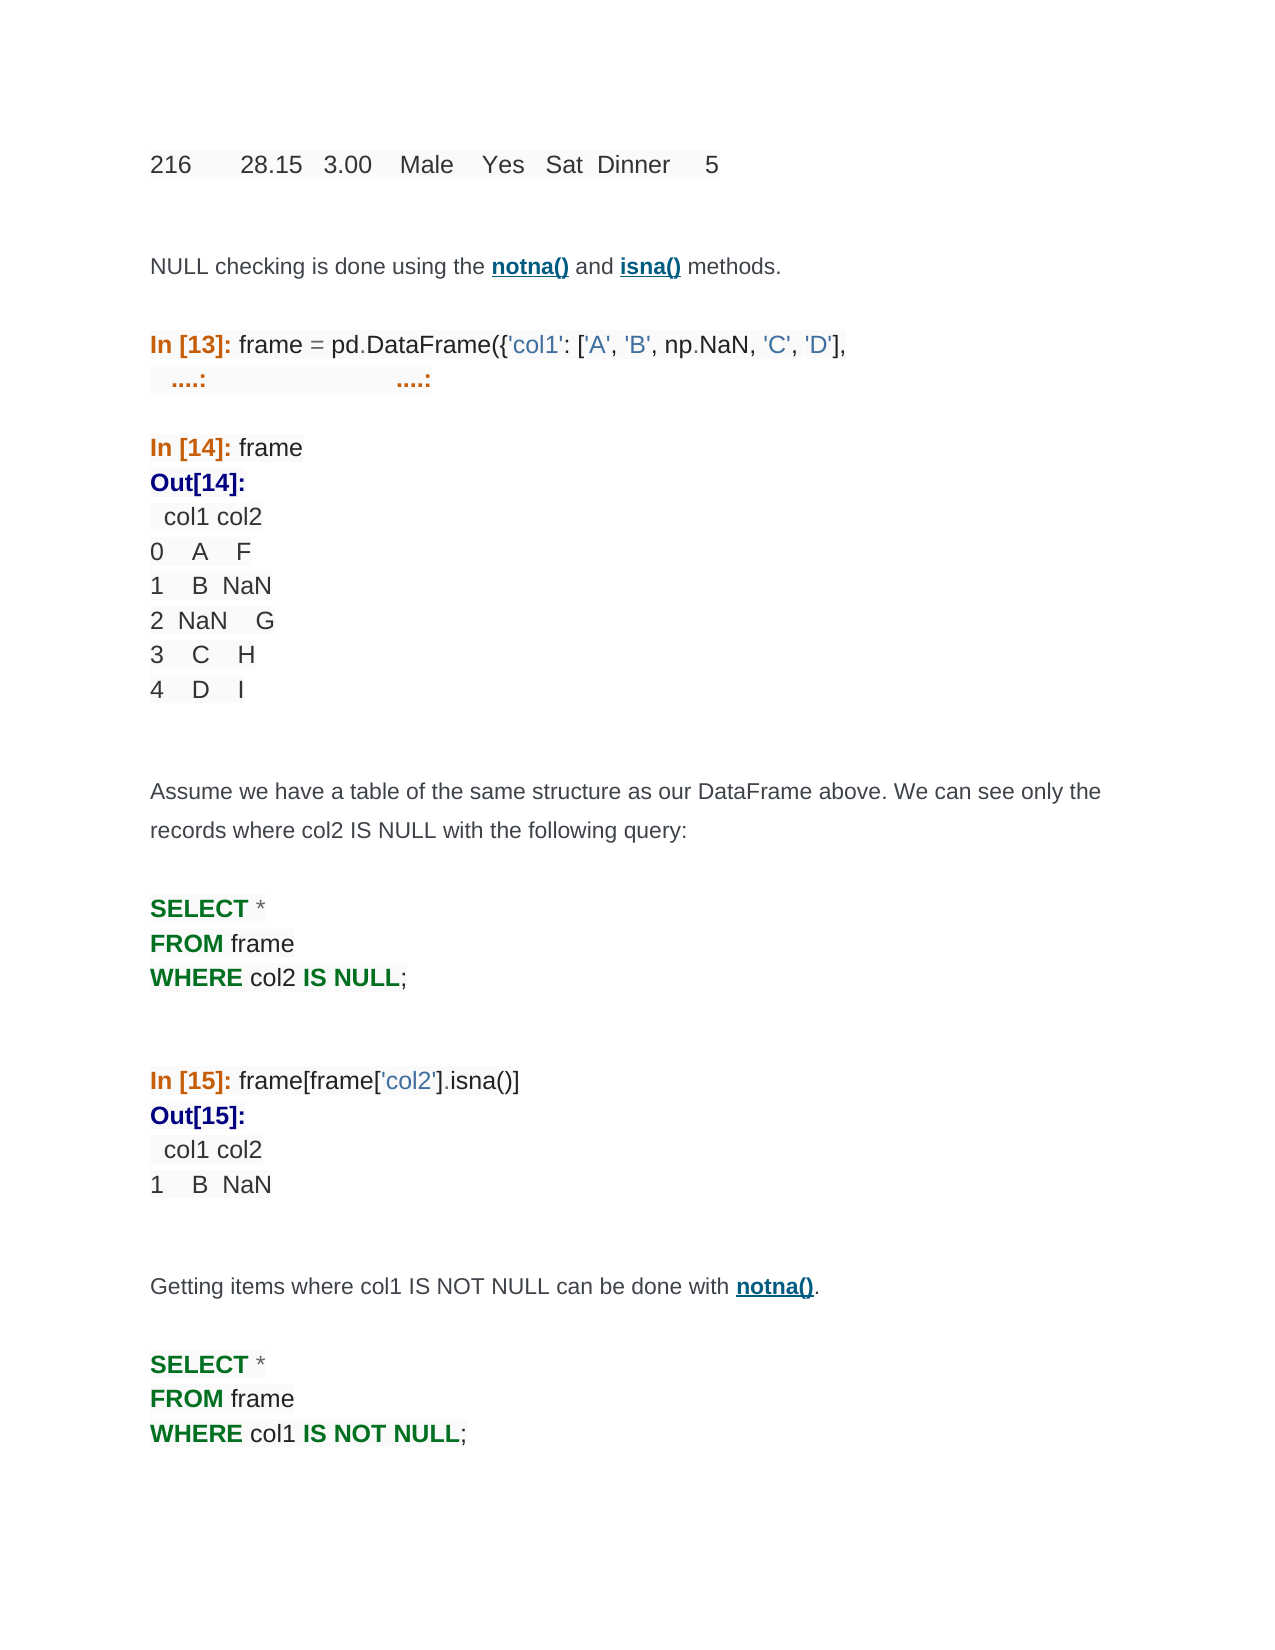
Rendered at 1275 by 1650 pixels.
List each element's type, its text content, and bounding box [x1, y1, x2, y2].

text NULL checking is done using the notna() and isna() methods. [150, 253, 1125, 279]
text In [15]: frame[frame['col2'].isna()] Out[15]: col1 col2 1 B NaN [150, 1066, 1125, 1230]
text SELECT * FROM frame WHERE col2 IS NULL; [150, 894, 1125, 1023]
text SELECT * FROM frame WHERE col1 IS NOT NULL; [150, 1350, 1125, 1479]
text In [13]: frame = pd.DataFrame({'col1': ['A', 'B', np.NaN, 'C', 'D'], ....: ....: In [14]: frame Out[14]: col1 col2 0 A F 1 B NaN 2 NaN G 3 C H 4 D I [150, 330, 1125, 735]
text Assume we have a table of the same structure as our DataFrame above. We can see only the records where col2 IS NULL with the following query: [150, 778, 1125, 844]
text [150, 150, 1125, 210]
text Getting items where col1 IS NOT NULL can be done with notna(). [150, 1273, 1125, 1299]
